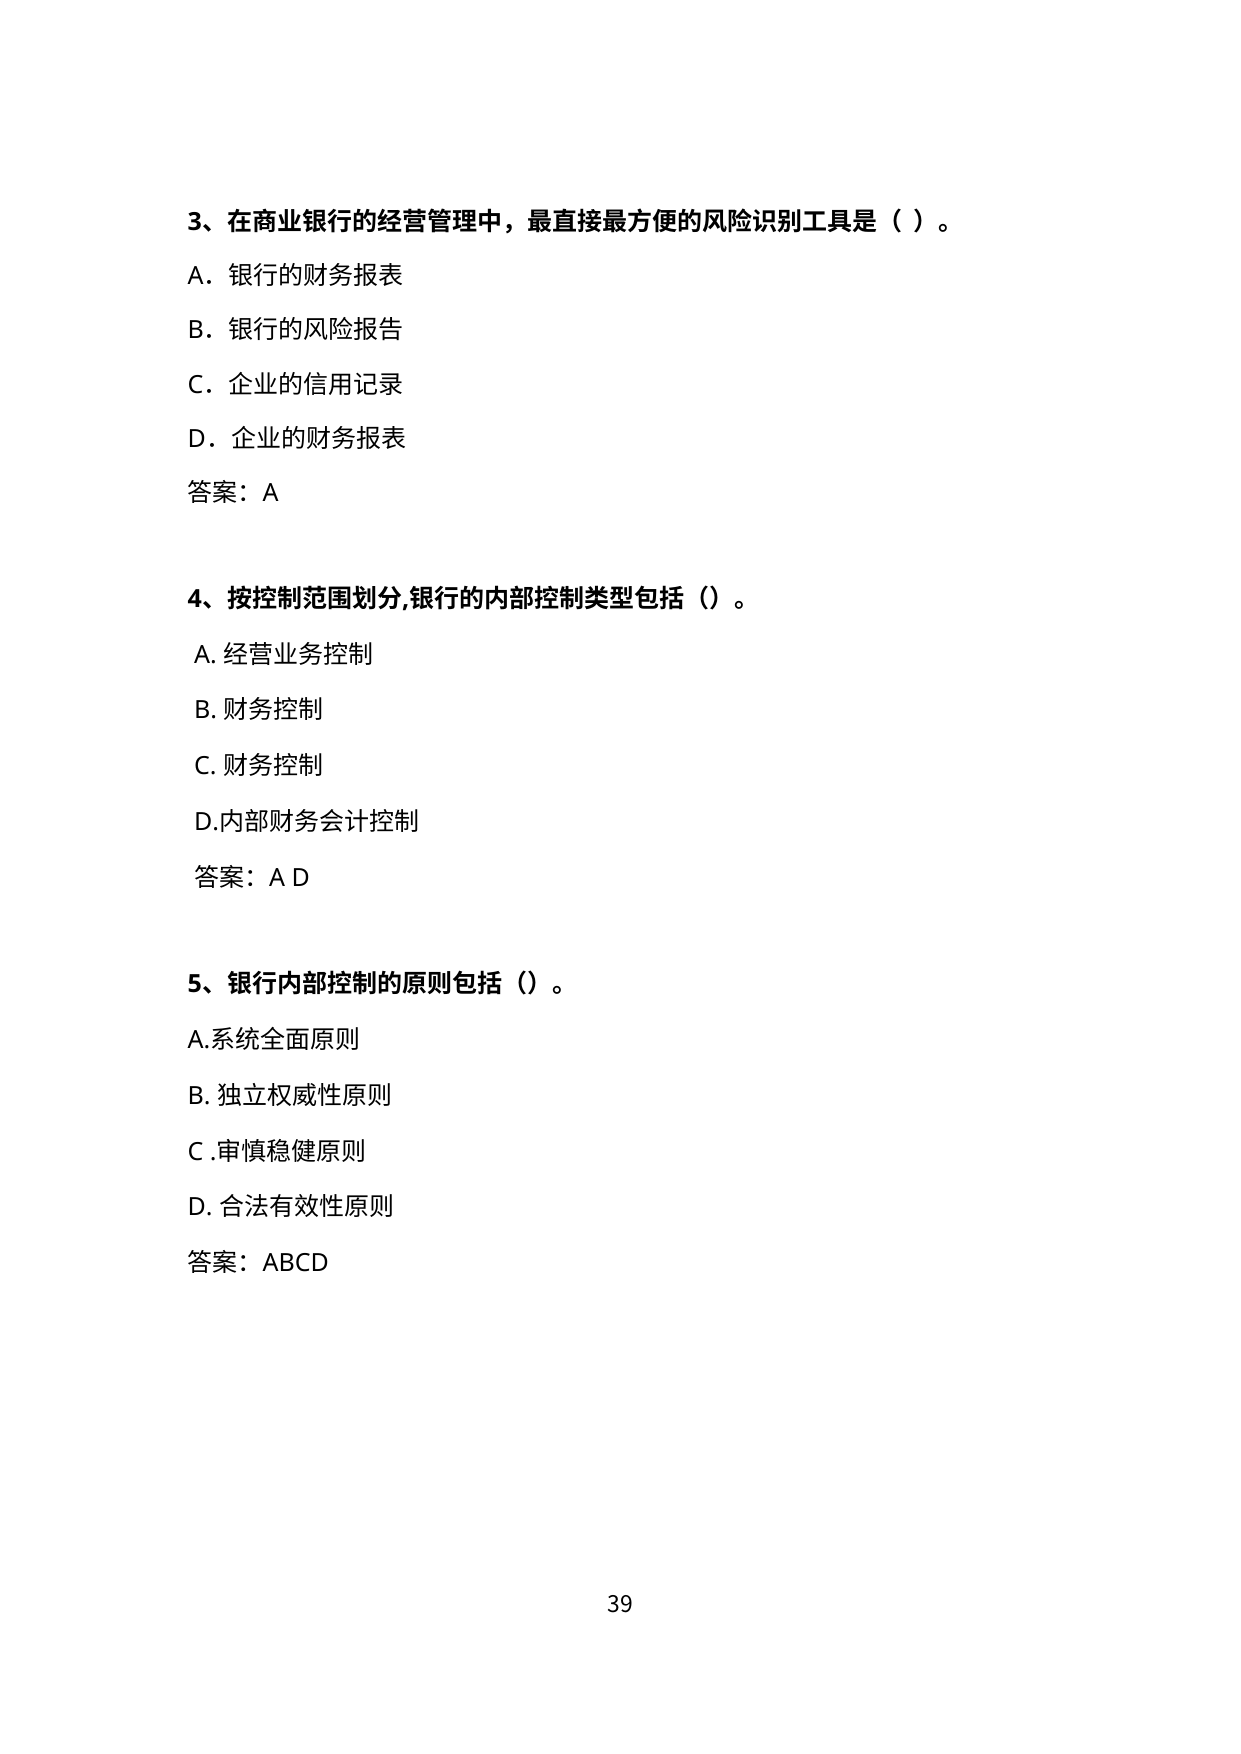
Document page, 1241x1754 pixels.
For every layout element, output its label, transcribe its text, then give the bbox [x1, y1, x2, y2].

text B．银行的风险报告 [187, 310, 1053, 346]
text A．银行的财务报表 [187, 255, 1053, 292]
text 4、按控制范围划分,银行的内部控制类型包括（）。 [187, 578, 1053, 614]
text C．企业的信用记录 [187, 364, 1053, 400]
text 答案：A [187, 473, 1053, 509]
text D. 合法有效性原则 [187, 1187, 1053, 1223]
text A. 经营业务控制 [187, 634, 1053, 670]
text B. 财务控制 [187, 690, 1053, 726]
text D．企业的财务报表 [187, 418, 1053, 455]
text B. 独立权威性原则 [187, 1075, 1053, 1111]
text 答案：ABCD [187, 1242, 1053, 1279]
text 3、在商业银行的经营管理中，最直接最方便的风险识别工具是（ ）。 [187, 201, 1053, 237]
text 答案：A D [187, 857, 1053, 893]
text C .审慎稳健原则 [187, 1131, 1053, 1167]
text C. 财务控制 [187, 746, 1053, 782]
text D.内部财务会计控制 [187, 801, 1053, 837]
text 5、银行内部控制的原则包括（）。 [187, 964, 1053, 1000]
text A.系统全面原则 [187, 1019, 1053, 1056]
